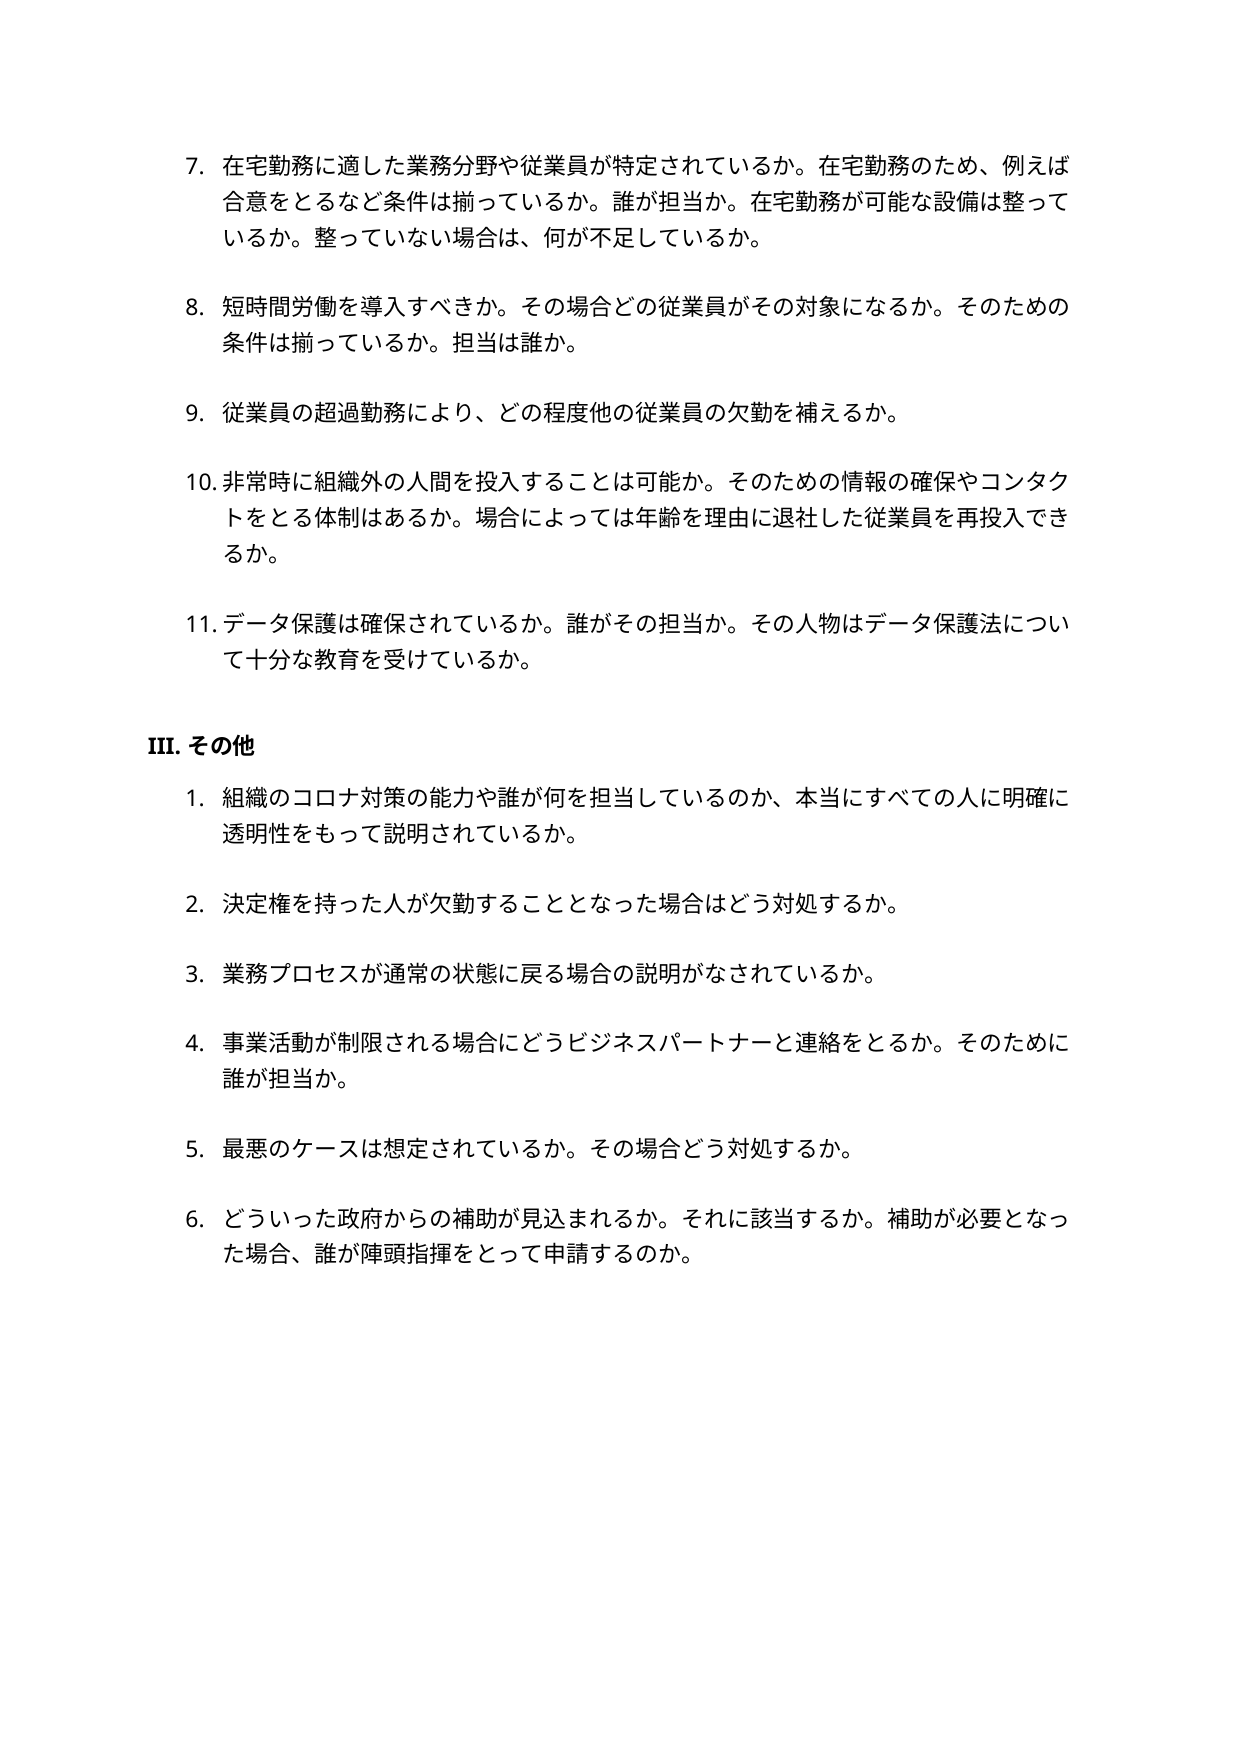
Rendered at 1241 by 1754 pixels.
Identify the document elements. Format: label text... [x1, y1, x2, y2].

list 事業活動が制限される場合にどうビジネスパートナーと連絡をとるか。そのために誰が担当か。 [185, 1025, 1093, 1094]
list 非常時に組織外の人間を投入することは可能か。そのための情報の確保やコンタクトをとる体制はあるか。場合によっては年齢を理由に退社した従業員を再投入できるか。 [185, 464, 1093, 569]
list 在宅勤務に適した業務分野や従業員が特定されているか。在宅勤務のため、例えば合意をとるなど条件は揃っているか。誰が担当か。在宅勤務が可能な設備は整っているか。整っていない場合は、何が不足しているか。 [185, 148, 1093, 253]
list 最悪のケースは想定されているか。その場合どう対処するか。 [185, 1131, 1093, 1164]
text III. その他 [148, 728, 1093, 761]
list 業務プロセスが通常の状態に戻る場合の説明がなされているか。 [185, 956, 1093, 989]
list 短時間労働を導入すべきか。その場合どの従業員がその対象になるか。そのための条件は揃っているか。担当は誰か。 [185, 289, 1093, 358]
list データ保護は確保されているか。誰がその担当か。その人物はデータ保護法について十分な教育を受けているか。 [185, 606, 1093, 675]
list どういった政府からの補助が見込まれるか。それに該当するか。補助が必要となった場合、誰が陣頭指揮をとって申請するのか。 [185, 1200, 1093, 1269]
list 決定権を持った人が欠勤することとなった場合はどう対処するか。 [185, 886, 1093, 919]
list 組織のコロナ対策の能力や誰が何を担当しているのか、本当にすべての人に明確に透明性をもって説明されているか。 [185, 780, 1093, 849]
list 従業員の超過勤務により、どの程度他の従業員の欠勤を補えるか。 [185, 394, 1093, 428]
